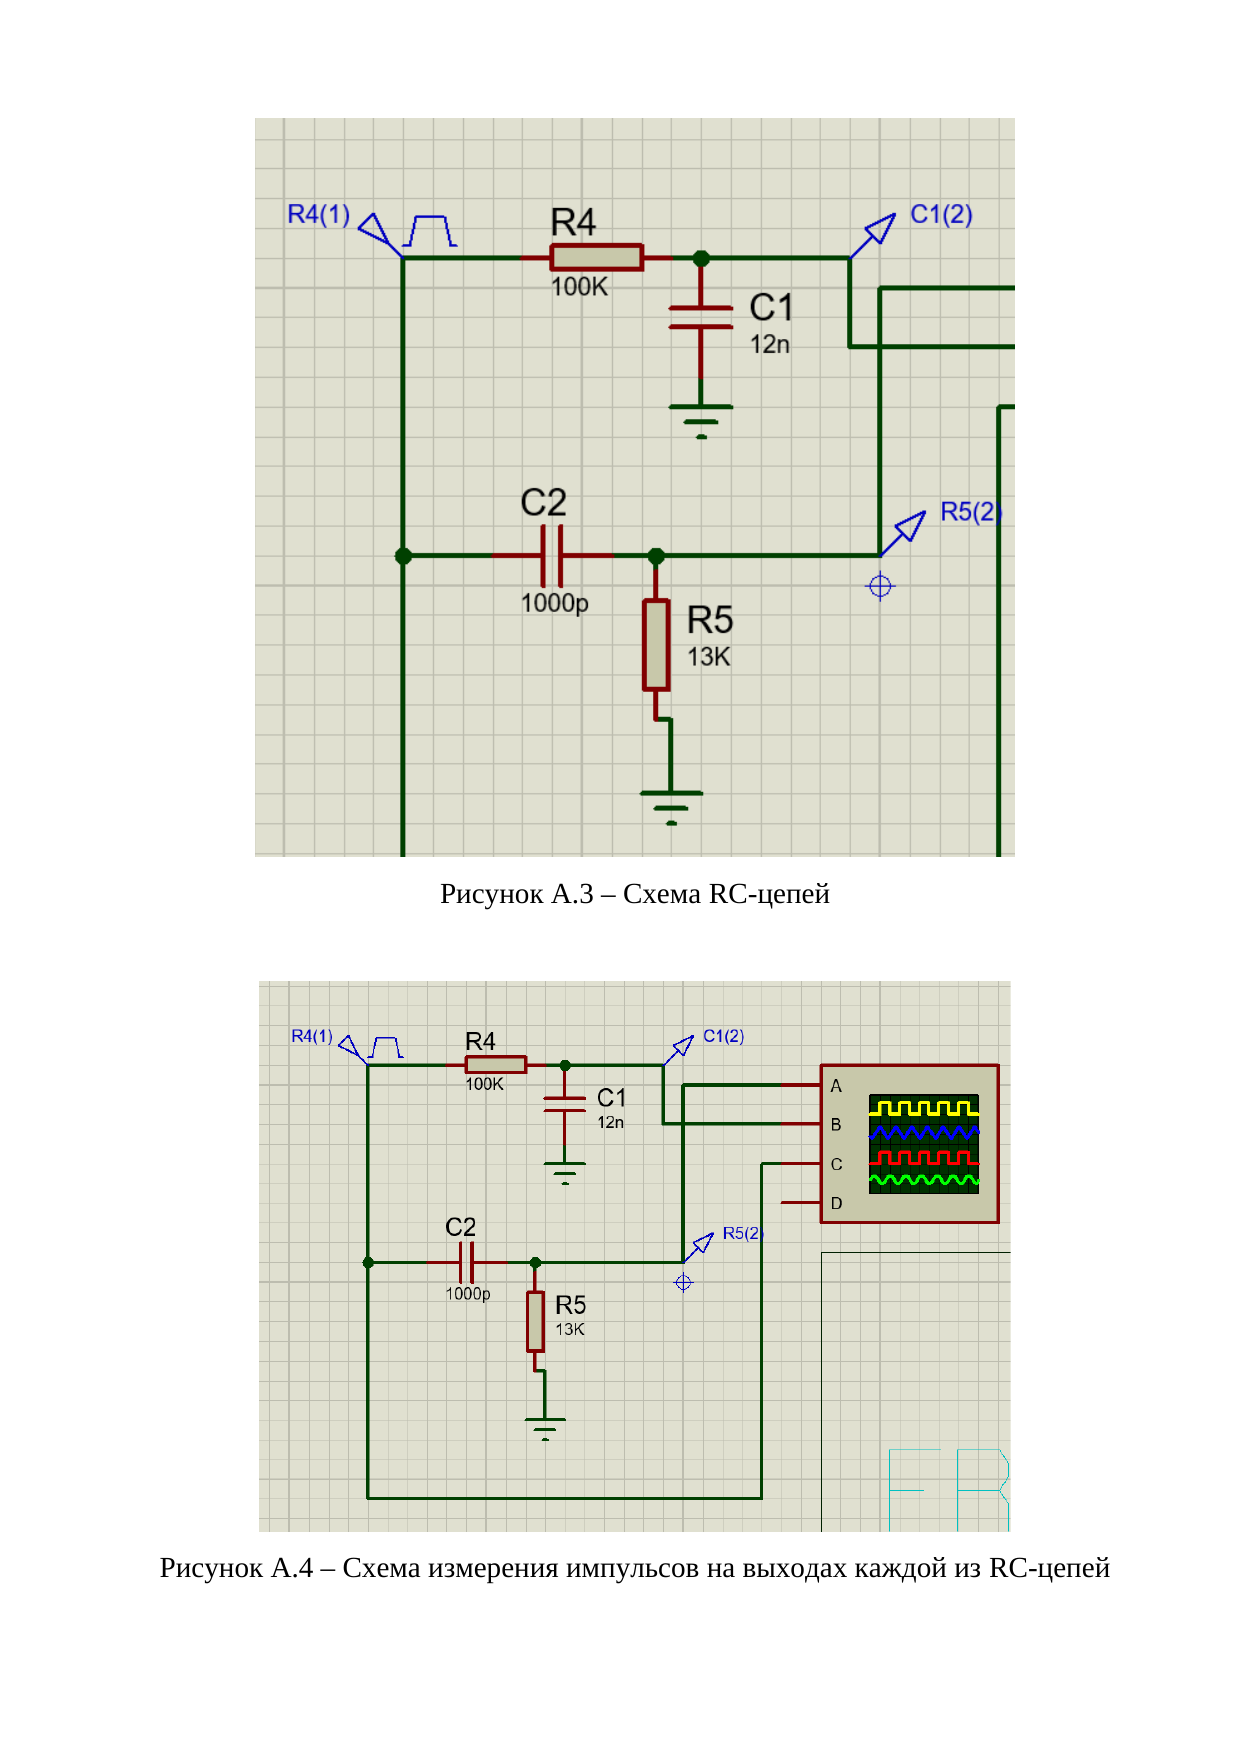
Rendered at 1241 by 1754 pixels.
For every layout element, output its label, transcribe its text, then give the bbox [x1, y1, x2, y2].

text Рисунок А.3 – Схема RC-цепей [118, 876, 1152, 909]
picture [255, 118, 1015, 857]
text Рисунок А.4 – Схема измерения импульсов на выходах каждой из RC-цепей [118, 1550, 1152, 1583]
picture [259, 981, 1011, 1532]
